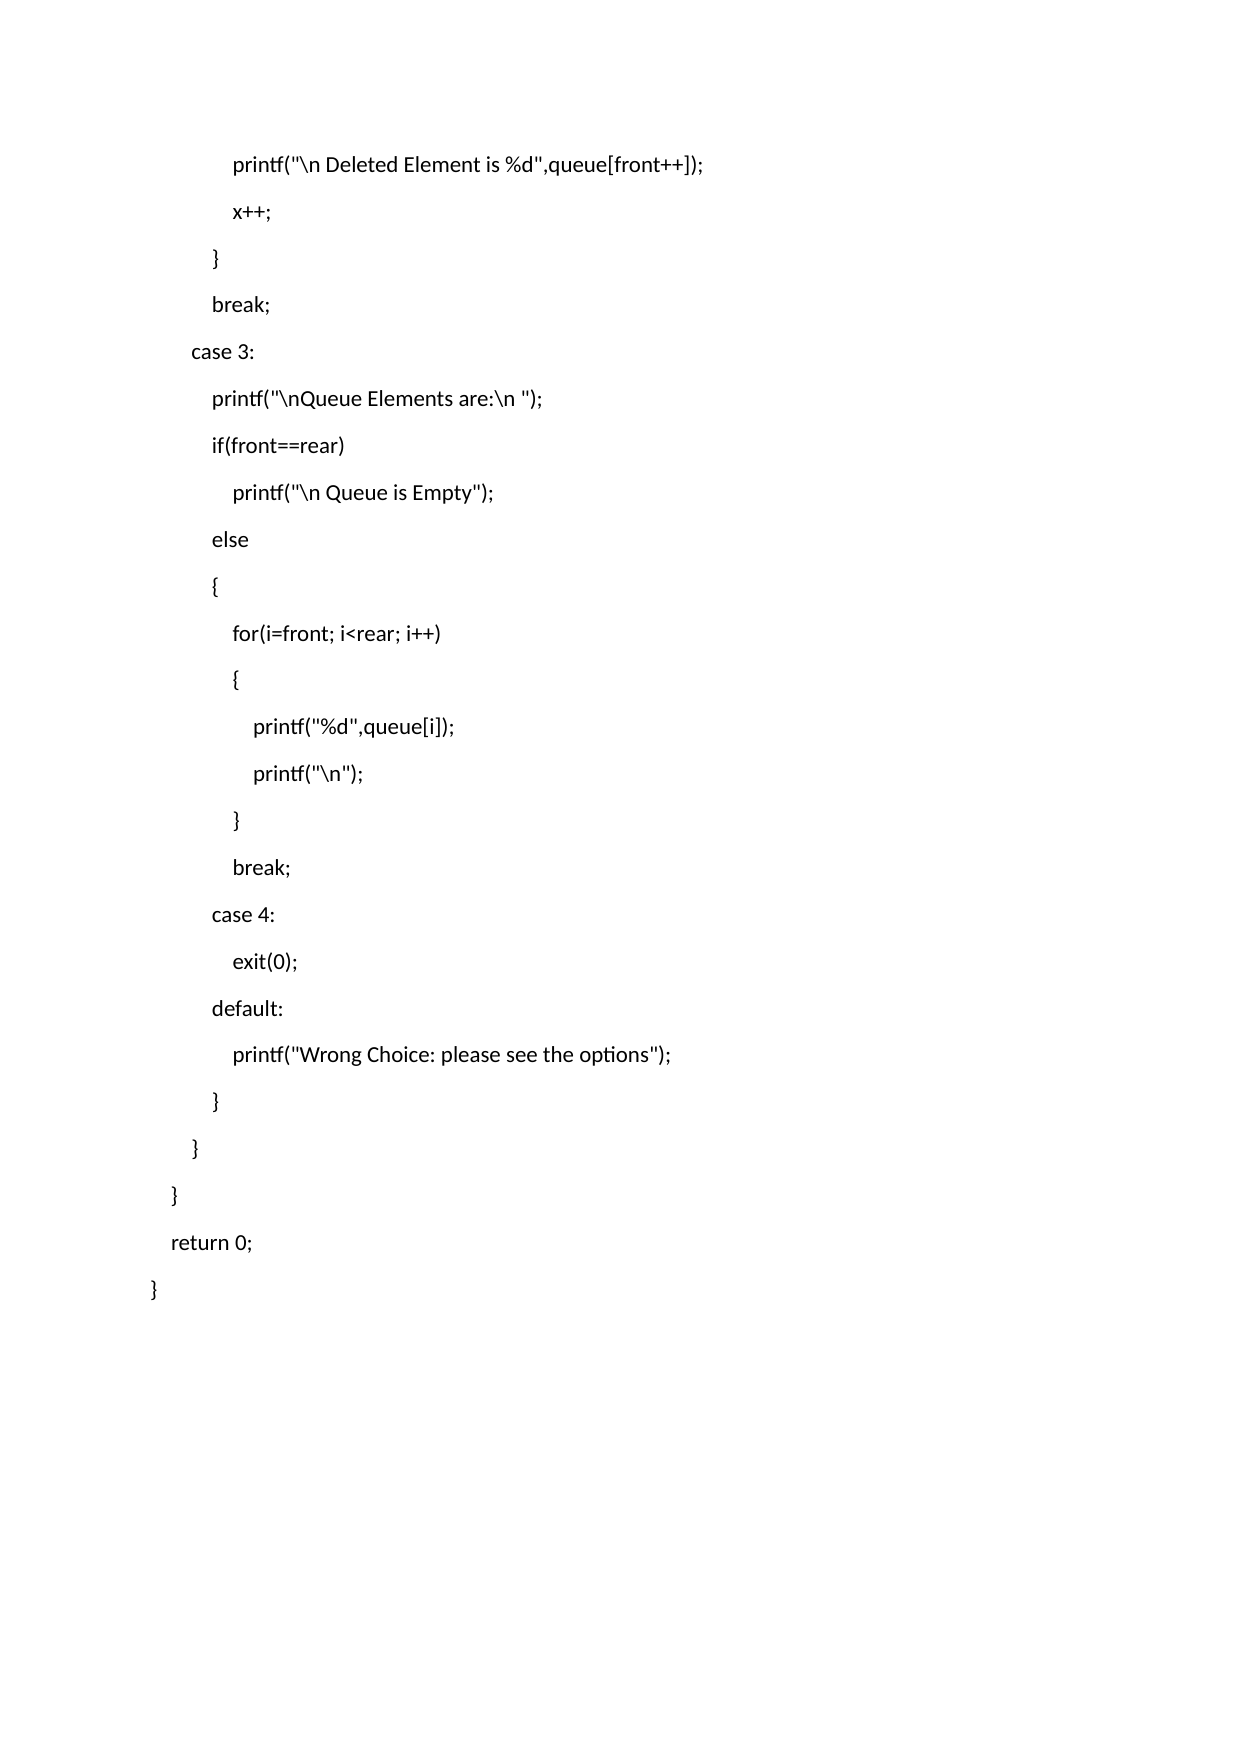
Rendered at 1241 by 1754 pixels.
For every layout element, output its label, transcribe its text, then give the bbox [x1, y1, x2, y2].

text default: [150, 994, 1090, 1022]
text exit(0); [150, 947, 1090, 975]
text printf("\n Deleted Element is %d",queue[front++]); [150, 150, 1090, 178]
text } [150, 1087, 1090, 1116]
text } [150, 1181, 1090, 1209]
text else [150, 525, 1090, 553]
text { [150, 666, 1090, 694]
text } [150, 806, 1090, 834]
text case 4: [150, 900, 1090, 928]
text if(front==rear) [150, 431, 1090, 459]
text printf("Wrong Choice: please see the options"); [150, 1041, 1090, 1069]
text } [150, 1134, 1090, 1162]
text printf("\n Queue is Empty"); [150, 478, 1090, 506]
text break; [150, 291, 1090, 319]
text for(i=front; i<rear; i++) [150, 619, 1090, 647]
text } [150, 1275, 1090, 1303]
text printf("\nQueue Elements are:\n "); [150, 384, 1090, 412]
text printf("\n"); [150, 759, 1090, 787]
text case 3: [150, 337, 1090, 366]
text } [150, 244, 1090, 272]
text break; [150, 853, 1090, 881]
text return 0; [150, 1228, 1090, 1256]
text printf("%d",queue[i]); [150, 712, 1090, 741]
text { [150, 572, 1090, 600]
text x++; [150, 197, 1090, 225]
